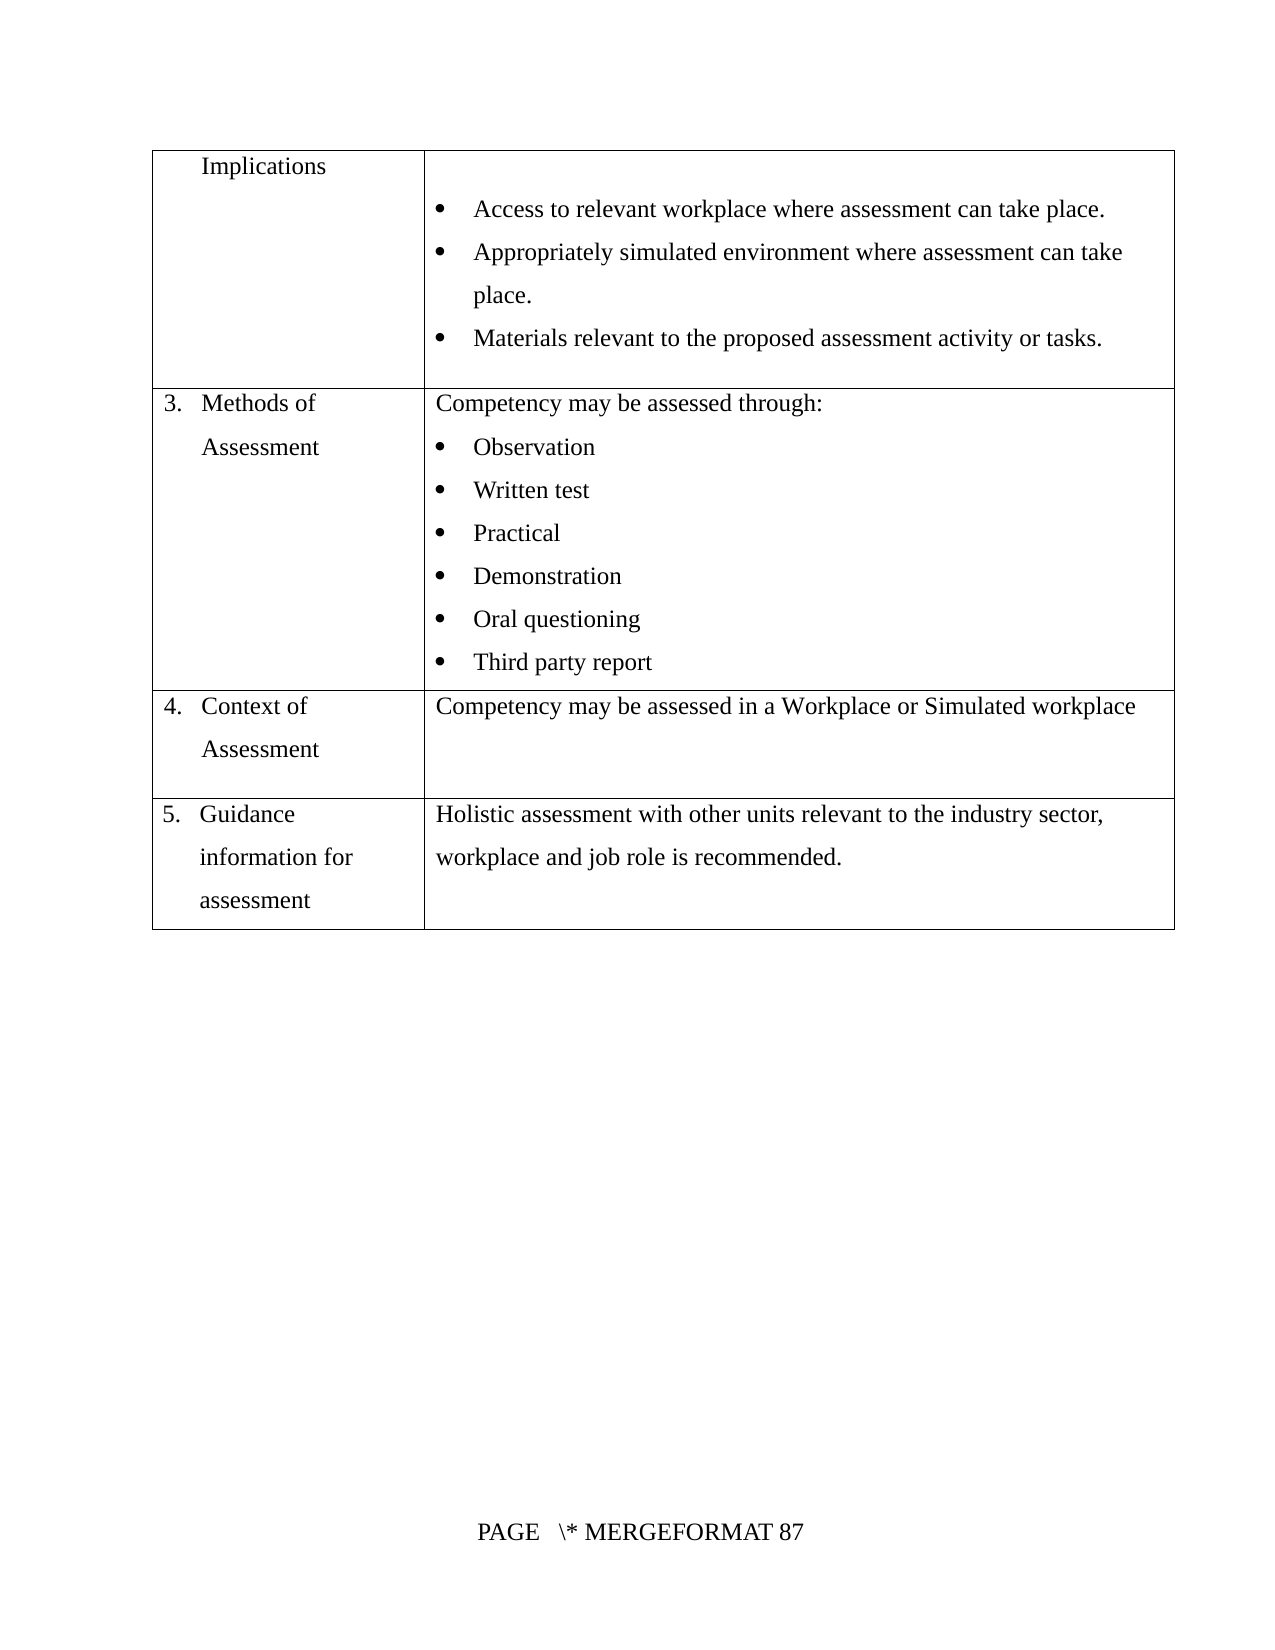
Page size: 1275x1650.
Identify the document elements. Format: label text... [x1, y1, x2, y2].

table_cell Guidance information for assessment [153, 799, 424, 928]
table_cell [425, 151, 1174, 387]
table_cell Holistic assessment with other units relevant to the industry sector, workplace and job role is recommended. [425, 799, 1174, 928]
table_cell Competency may be assessed through: Observation Written test Practical Demonstration Oral questioning Third party report [425, 389, 1174, 690]
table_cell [153, 151, 424, 387]
table_cell Methods of Assessment [153, 389, 424, 690]
table_cell Competency may be assessed in a Workplace or Simulated workplace [425, 691, 1174, 798]
table_cell Context of Assessment [153, 691, 424, 798]
